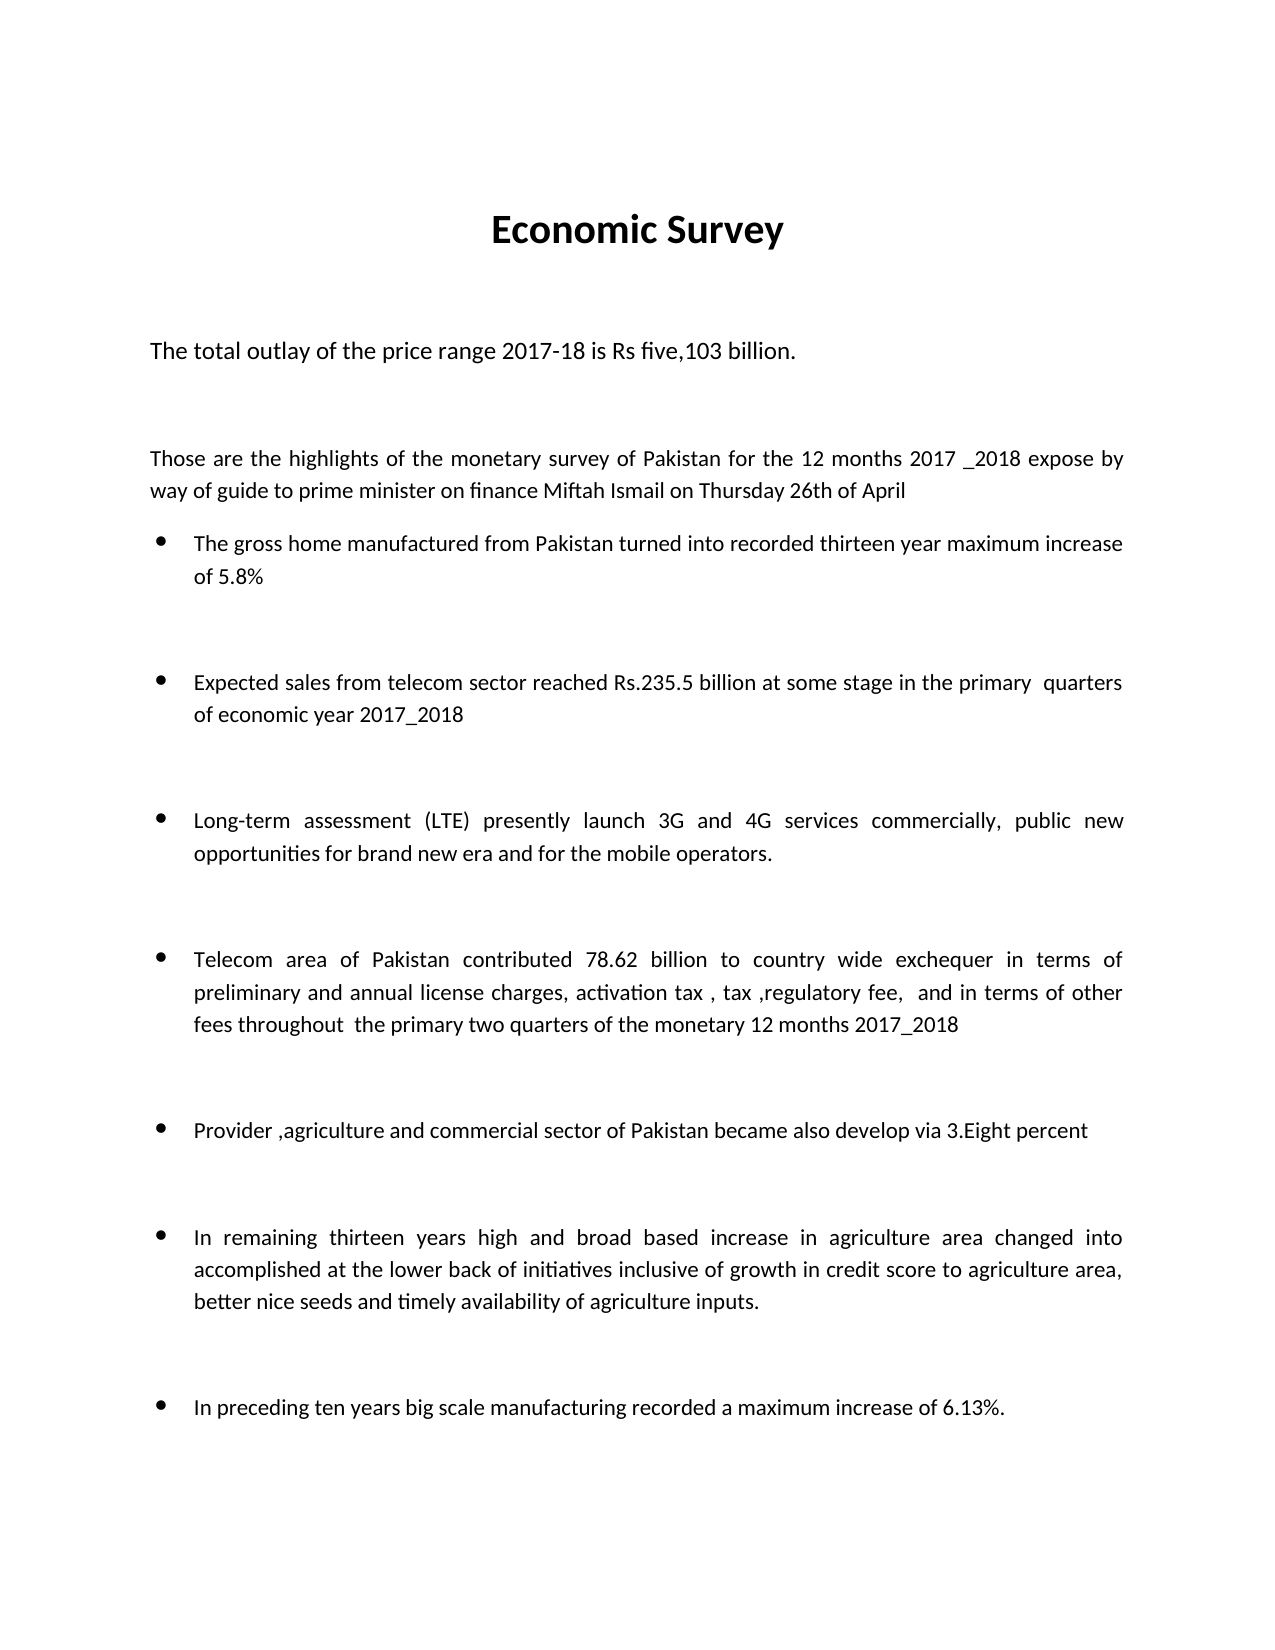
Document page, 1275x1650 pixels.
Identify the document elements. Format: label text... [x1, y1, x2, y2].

list Provider ,agriculture and commercial sector of Pakistan became also develop via 3.Eight percent [156, 1116, 1125, 1144]
list Telecom area of Pakistan contributed 78.62 billion to country wide exchequer in terms of preliminary and annual license charges, activation tax , tax ,regulatory fee, and in terms of other fees throughout the primary two quarters of the monetary 12 months 2017_2018 [156, 945, 1125, 1038]
list In remaining thirteen years high and broad based increase in agriculture area changed into accomplished at the lower back of initiatives inclusive of growth in credit score to agriculture area, better nice seeds and timely availability of agriculture inputs. [156, 1223, 1125, 1315]
text Those are the highlights of the monetary survey of Pakistan for the 12 months 2017 _2018 expose by way of guide to prime minister on finance Miftah Ismail on Thursday 26th of April [150, 444, 1125, 504]
list Long-term assessment (LTE) presently launch 3G and 4G services commercially, public new opportunities for brand new era and for the mobile operators. [156, 807, 1125, 867]
list The gross home manufactured from Pakistan turned into recorded thirteen year maximum increase of 5.8% [156, 529, 1125, 590]
text Economic Survey [150, 203, 1125, 254]
list Expected sales from telecom sector reached Rs.235.5 billion at some stage in the primary quarters of economic year 2017_2018 [156, 668, 1125, 729]
list In preceding ten years big scale manufacturing recorded a maximum increase of 6.13%. [156, 1393, 1125, 1422]
text The total outlay of the price range 2017-18 is Rs five,103 billion. [150, 335, 1125, 366]
